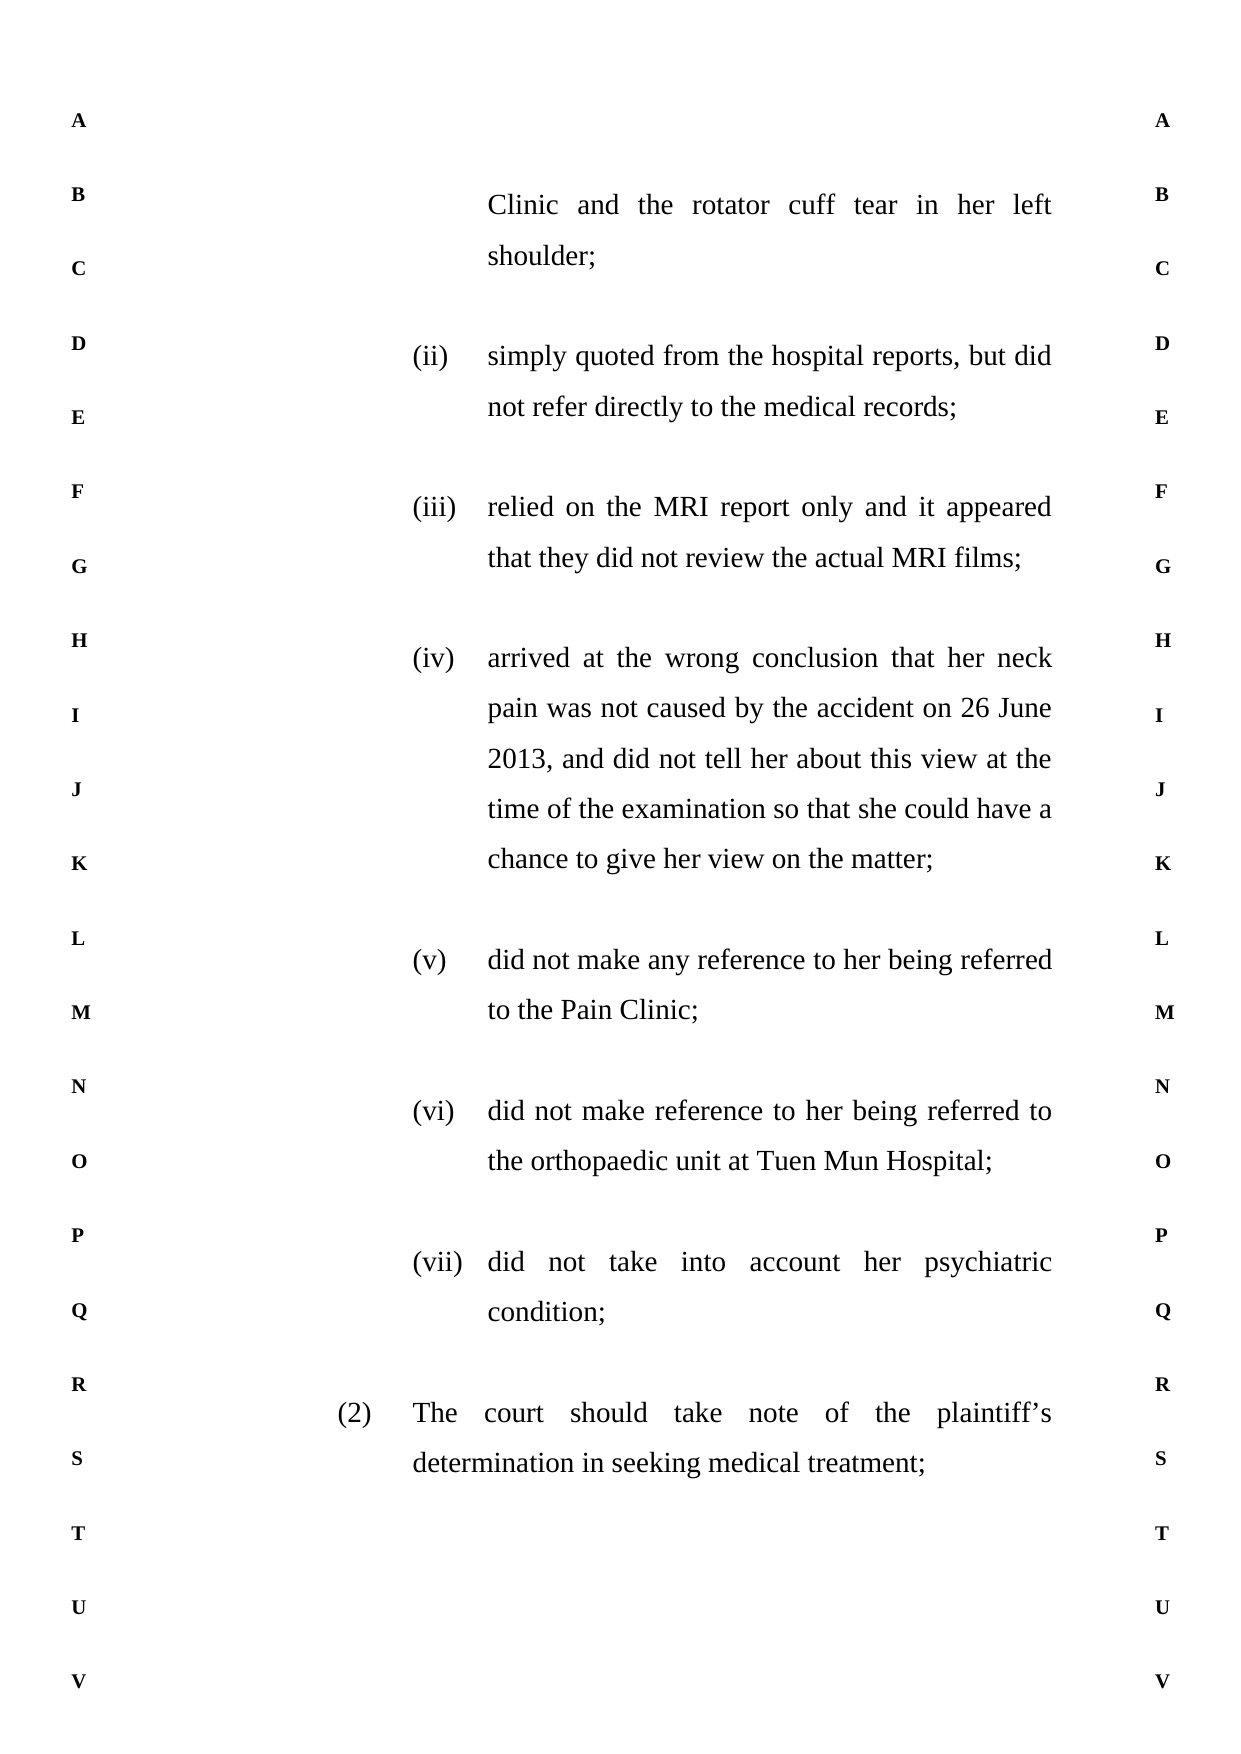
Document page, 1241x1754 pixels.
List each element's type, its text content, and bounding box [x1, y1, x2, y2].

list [412, 187, 1053, 271]
list did not make any reference to her being referred to the Pain Clinic; [412, 942, 1053, 1026]
list relied on the MRI report only and it appeared that they did not review the actual MRI films; [412, 489, 1053, 573]
list did not make reference to her being referred to the orthopaedic unit at Tuen Mun Hospital; [412, 1093, 1053, 1177]
list The court should take note of the plaintiff’s determination in seeking medical treatment; [337, 1395, 1053, 1479]
list did not take into account her psychiatric condition; [412, 1244, 1053, 1328]
list arrived at the wrong conclusion that her neck pain was not caused by the accident on 26 June 2013, and did not tell her about this view at the time of the examination so that she could have a chance to give her view on the matter; [412, 640, 1053, 875]
list simply quoted from the hospital reports, but did not refer directly to the medical records; [412, 338, 1053, 422]
